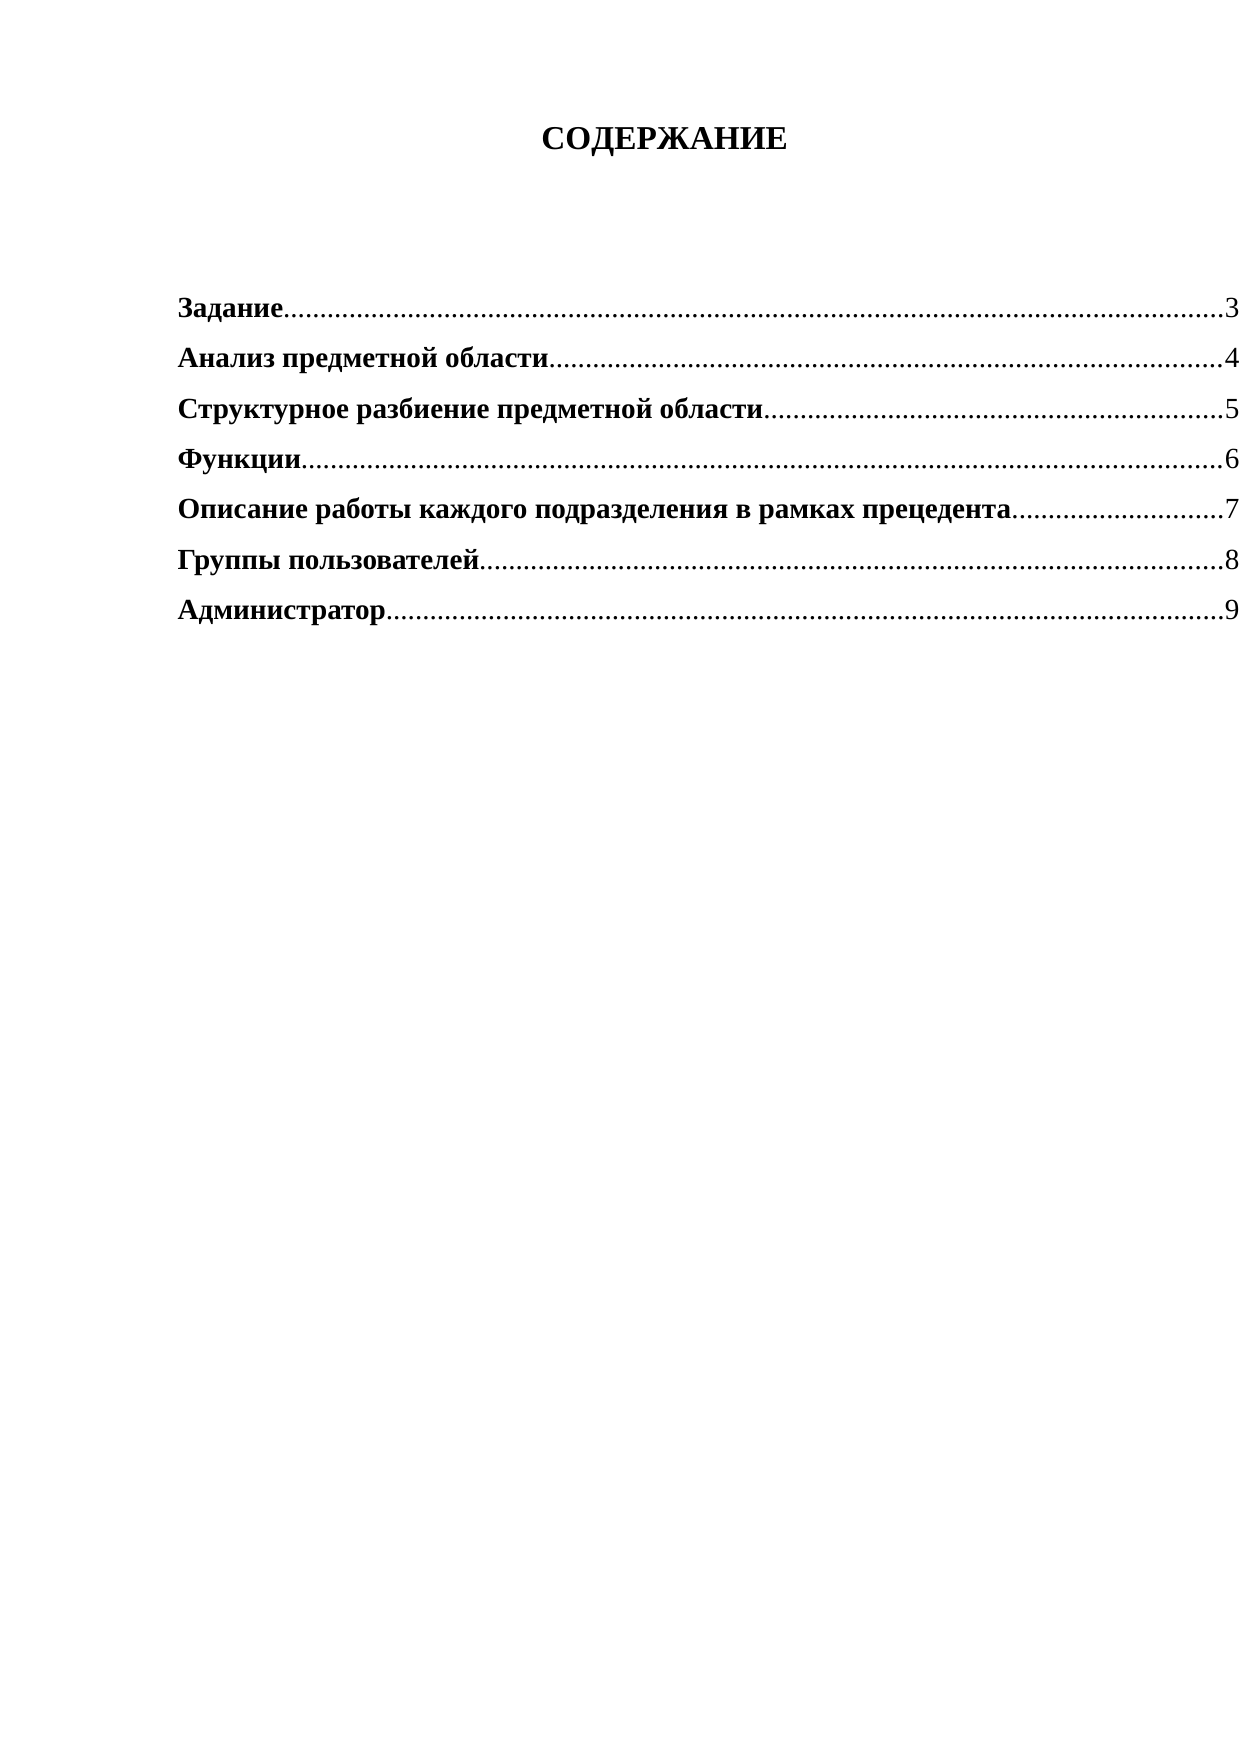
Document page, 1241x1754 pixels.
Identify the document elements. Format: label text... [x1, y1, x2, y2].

text СОДЕРЖАНИЕ [177, 118, 1152, 156]
